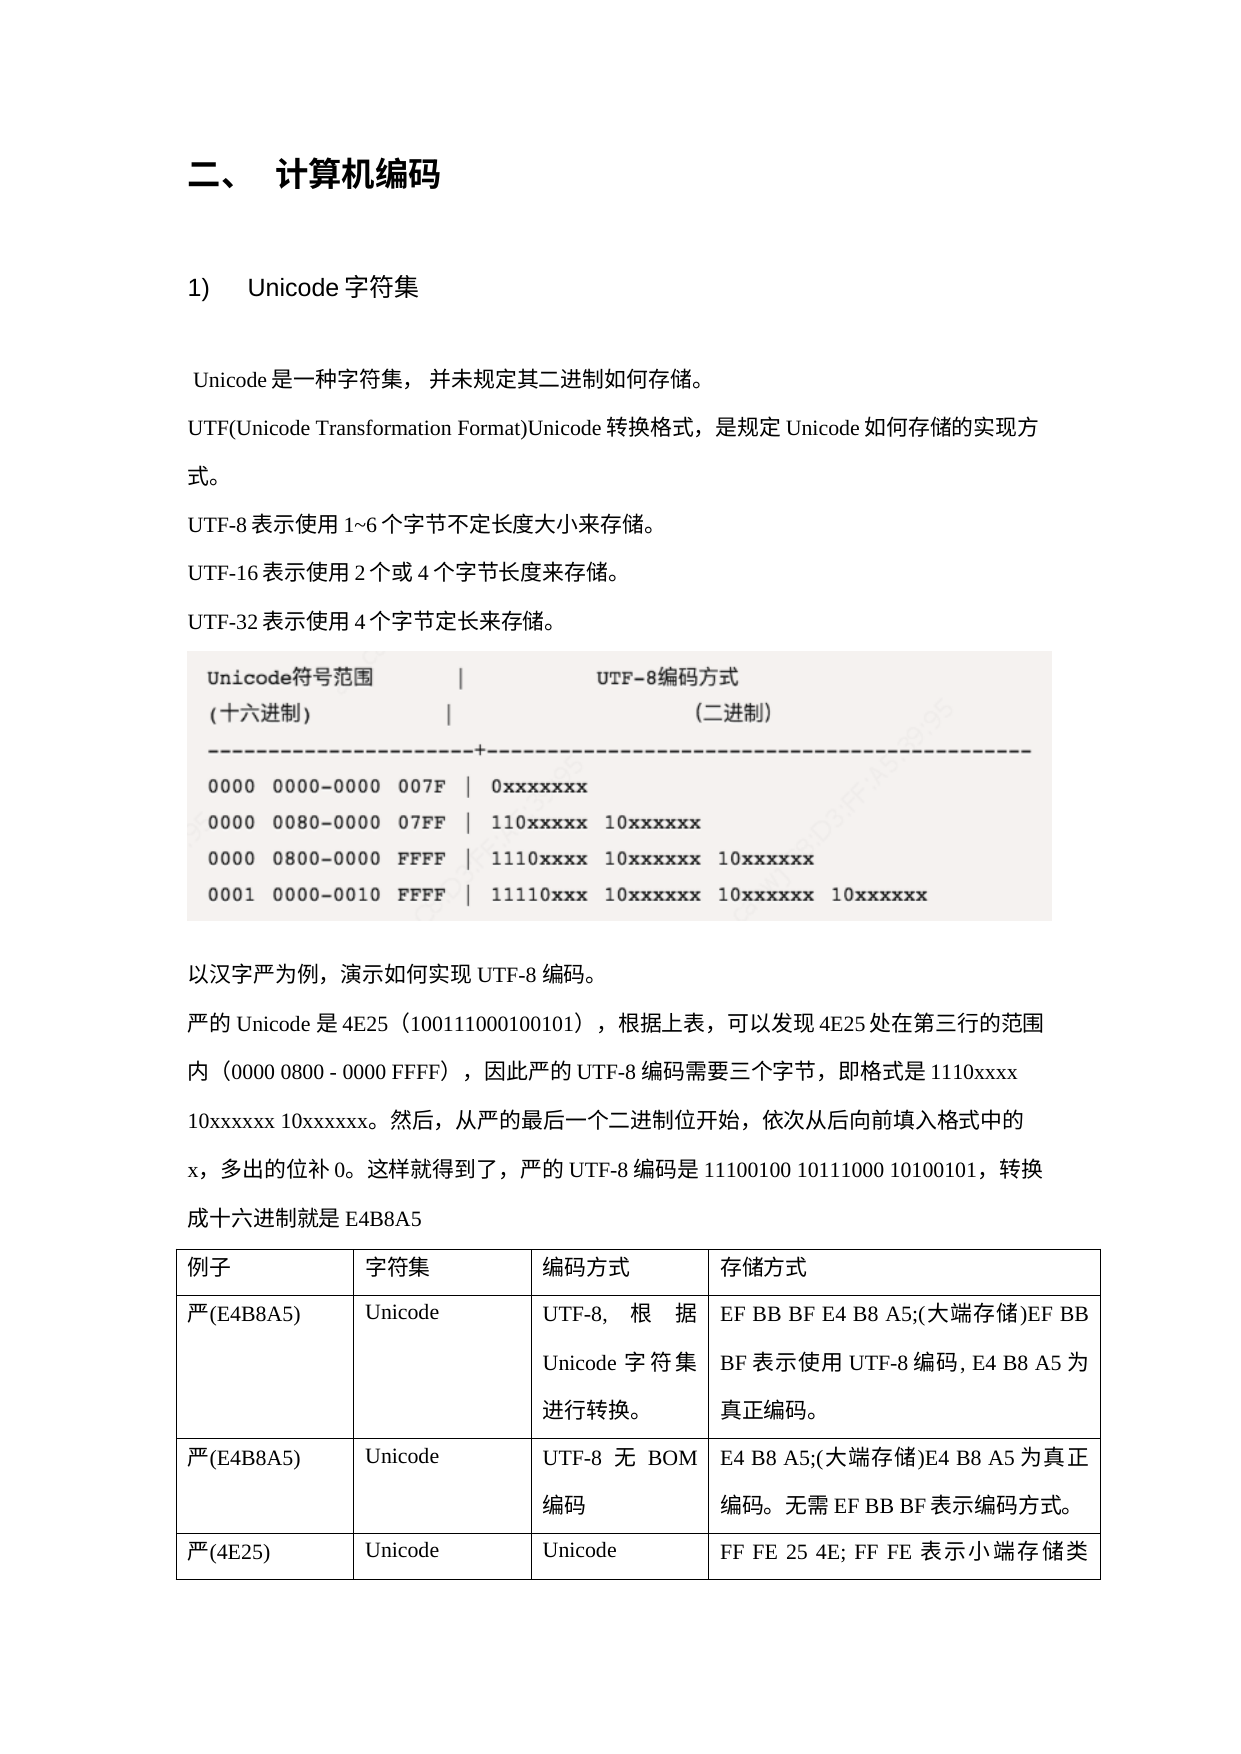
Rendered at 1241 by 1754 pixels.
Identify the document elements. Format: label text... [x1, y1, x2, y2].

table_cell UTF-8,根据Unicode字符集进行转换。 [532, 1296, 708, 1438]
table_cell 严(E4B8A5) [177, 1296, 353, 1438]
text UTF-32表示使用4个字节定长来存储。 [187, 603, 1053, 636]
table_cell UTF-8无BOM编码 [532, 1439, 708, 1533]
table_header 例子 [177, 1250, 353, 1294]
subtitle 计算机编码 [187, 139, 1053, 204]
table_cell FF FE 25 4E; FF FE表示小端存储类型，25 4E为真正编码。 [709, 1534, 1100, 1579]
text UTF(Unicode Transformation Format)Unicode转换格式，是规定Unicode如何存储的实现方式。 [187, 409, 1053, 491]
table_cell Unicode [354, 1296, 531, 1438]
text 以汉字严为例，演示如何实现 UTF-8 编码。 [187, 957, 1053, 989]
text Unicode是一种字符集， 并未规定其二进制如何存储。 [187, 361, 1053, 394]
table_header 编码方式 [532, 1250, 708, 1294]
table_cell Unicode [354, 1534, 531, 1579]
text UTF-8表示使用1~6个字节不定长度大小来存储。 [187, 507, 1053, 539]
subtitle Unicode字符集 [187, 253, 1053, 318]
text 严的 Unicode 是4E25（100111000100101），根据上表，可以发现4E25处在第三行的范围内（0000 0800 - 0000 FFFF），因此严的 UTF-8 编码需要三个字节，即格式是1110xxxx 10xxxxxx 10xxxxxx。然后，从严的最后一个二进制位开始，依次从后向前填入格式中的x，多出的位补0。这样就得到了，严的 UTF-8 编码是11100100 10111000 10100101，转换成十六进制就是E4B8A5 [187, 1005, 1053, 1233]
picture [187, 651, 1052, 921]
table_header 存储方式 [709, 1250, 1100, 1294]
text UTF-16表示使用2个或4个字节长度来存储。 [187, 555, 1053, 587]
table_cell Unicode [354, 1439, 531, 1533]
table_cell Unicode (默认USC-2 little endian) 使用2个字节存储,无需转换。 [532, 1534, 708, 1579]
table_cell 严(4E25) [177, 1534, 353, 1579]
table_cell 严(E4B8A5) [177, 1439, 353, 1533]
table_cell E4 B8 A5;(大端存储)E4 B8 A5为真正编码。无需EF BB BF表示编码方式。 [709, 1439, 1100, 1533]
table_cell EF BB BF E4 B8 A5;(大端存储)EF BB BF表示使用UTF-8编码, E4 B8 A5为真正编码。 [709, 1296, 1100, 1438]
table_header 字符集 [354, 1250, 531, 1294]
